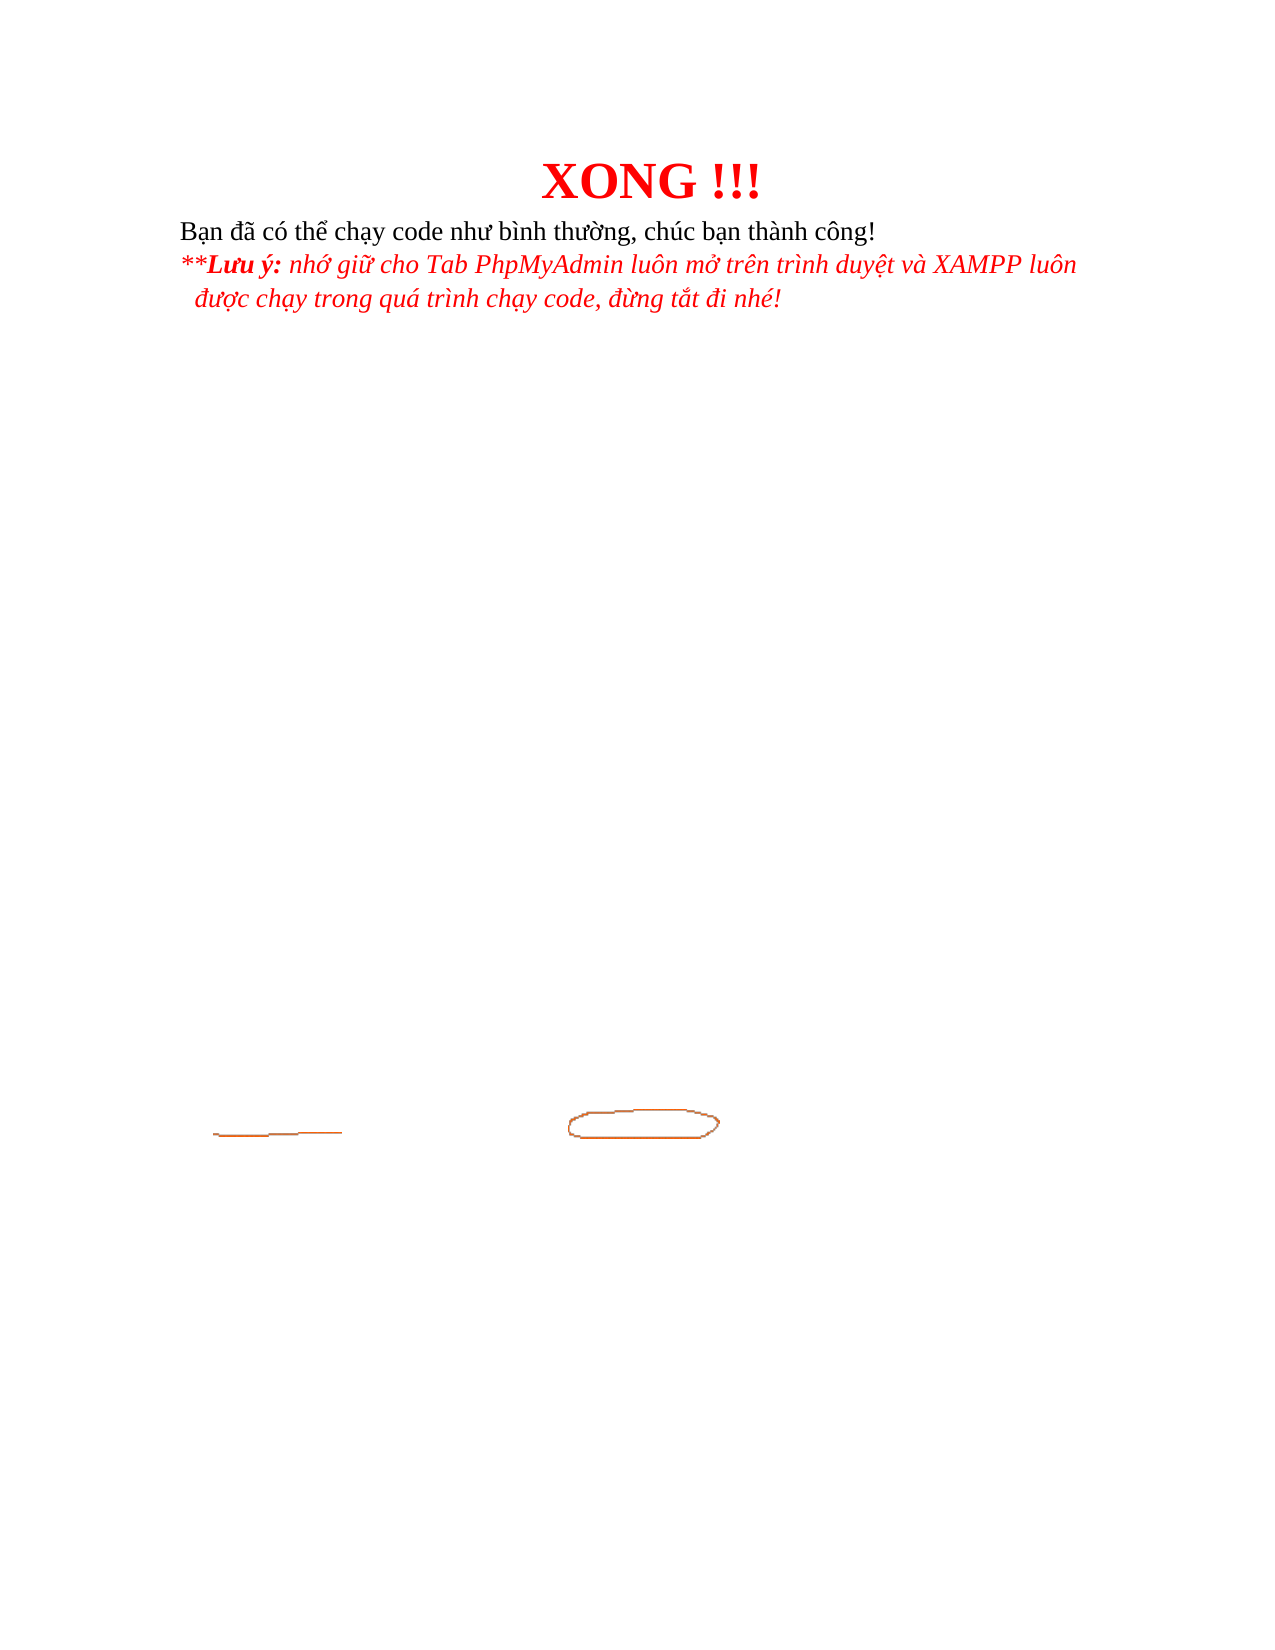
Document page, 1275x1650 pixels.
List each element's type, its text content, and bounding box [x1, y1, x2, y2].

picture [568, 1109, 720, 1139]
picture [213, 1132, 342, 1137]
list Bạn đã có thể chạy code như bình thường, chúc bạn thành công! [179, 215, 1125, 246]
list XONG !!! [179, 150, 1125, 210]
list **Lưu ý: nhớ giữ cho Tab PhpMyAdmin luôn mở trên trình duyệt và XAMPP luôn được chạy trong quá trình chạy code, đừng tắt đi nhé! [179, 248, 1125, 313]
